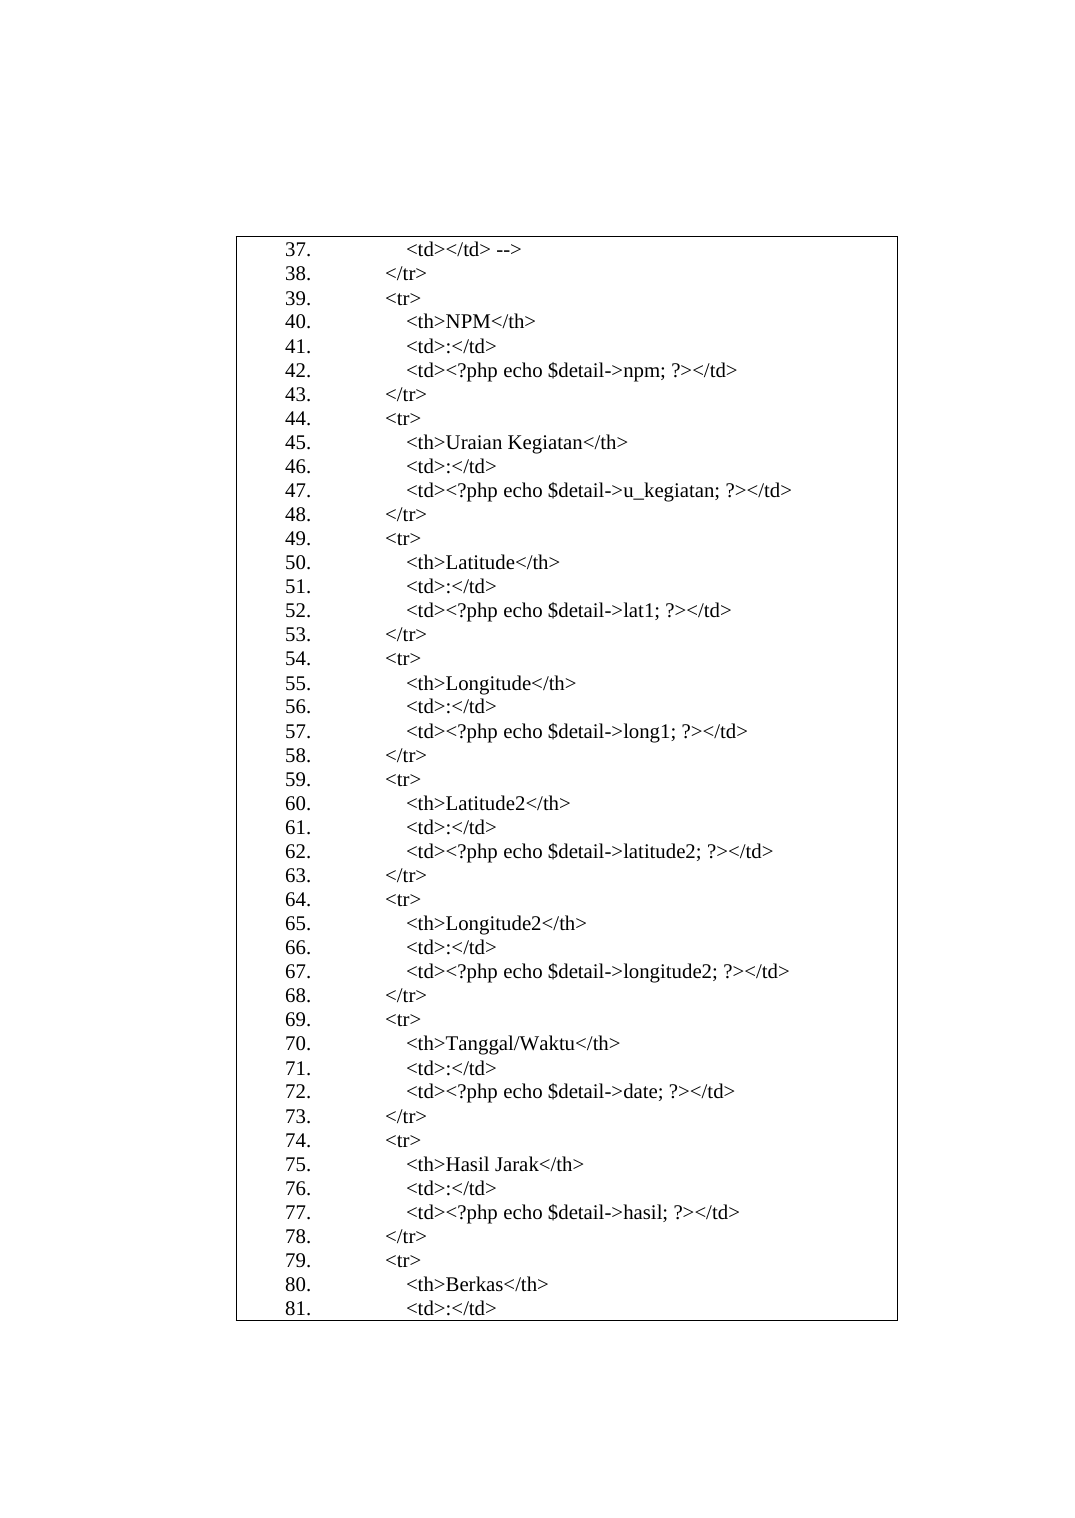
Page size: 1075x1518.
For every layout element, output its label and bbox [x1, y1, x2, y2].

table_header [237, 237, 897, 1320]
